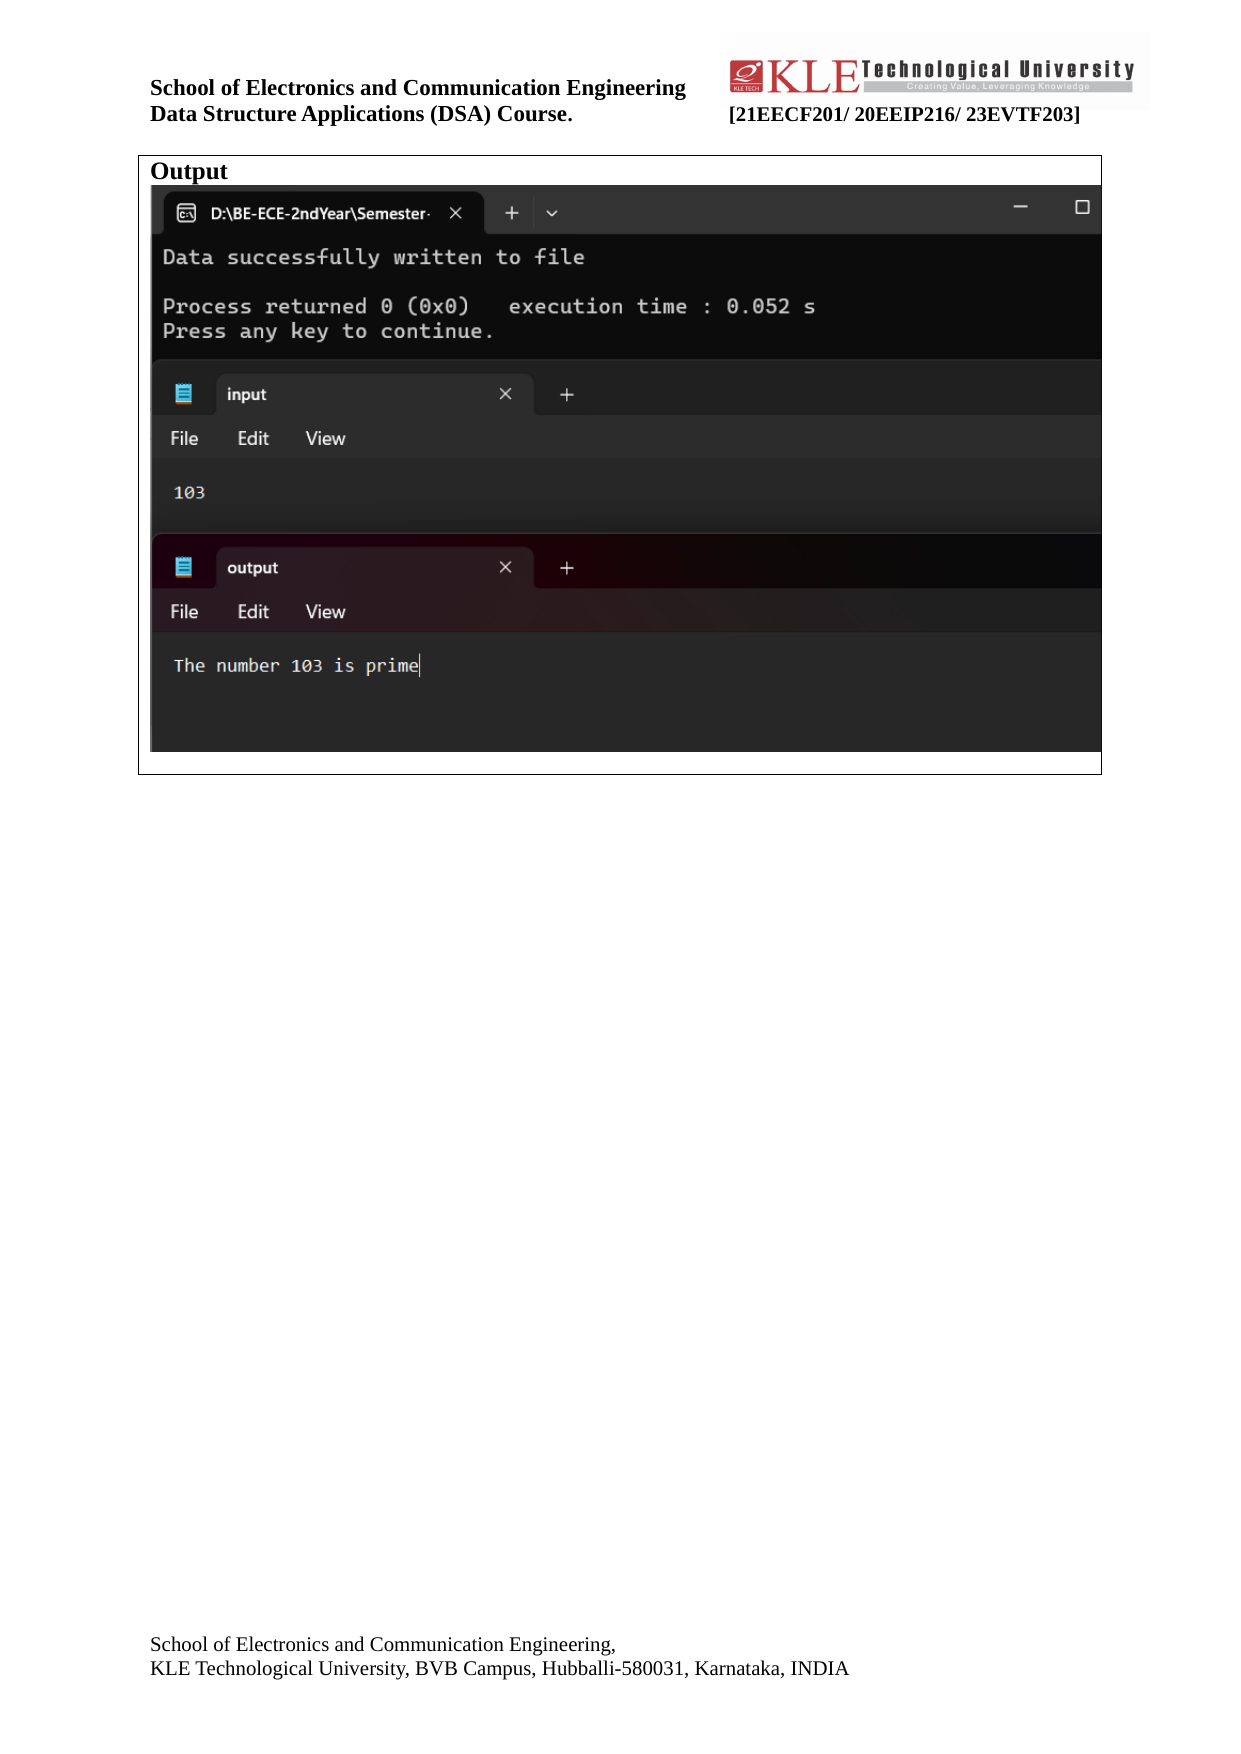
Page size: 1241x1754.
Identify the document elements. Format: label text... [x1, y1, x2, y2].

table_cell Output [139, 156, 1101, 774]
picture [150, 185, 1102, 752]
picture [719, 32, 1151, 110]
